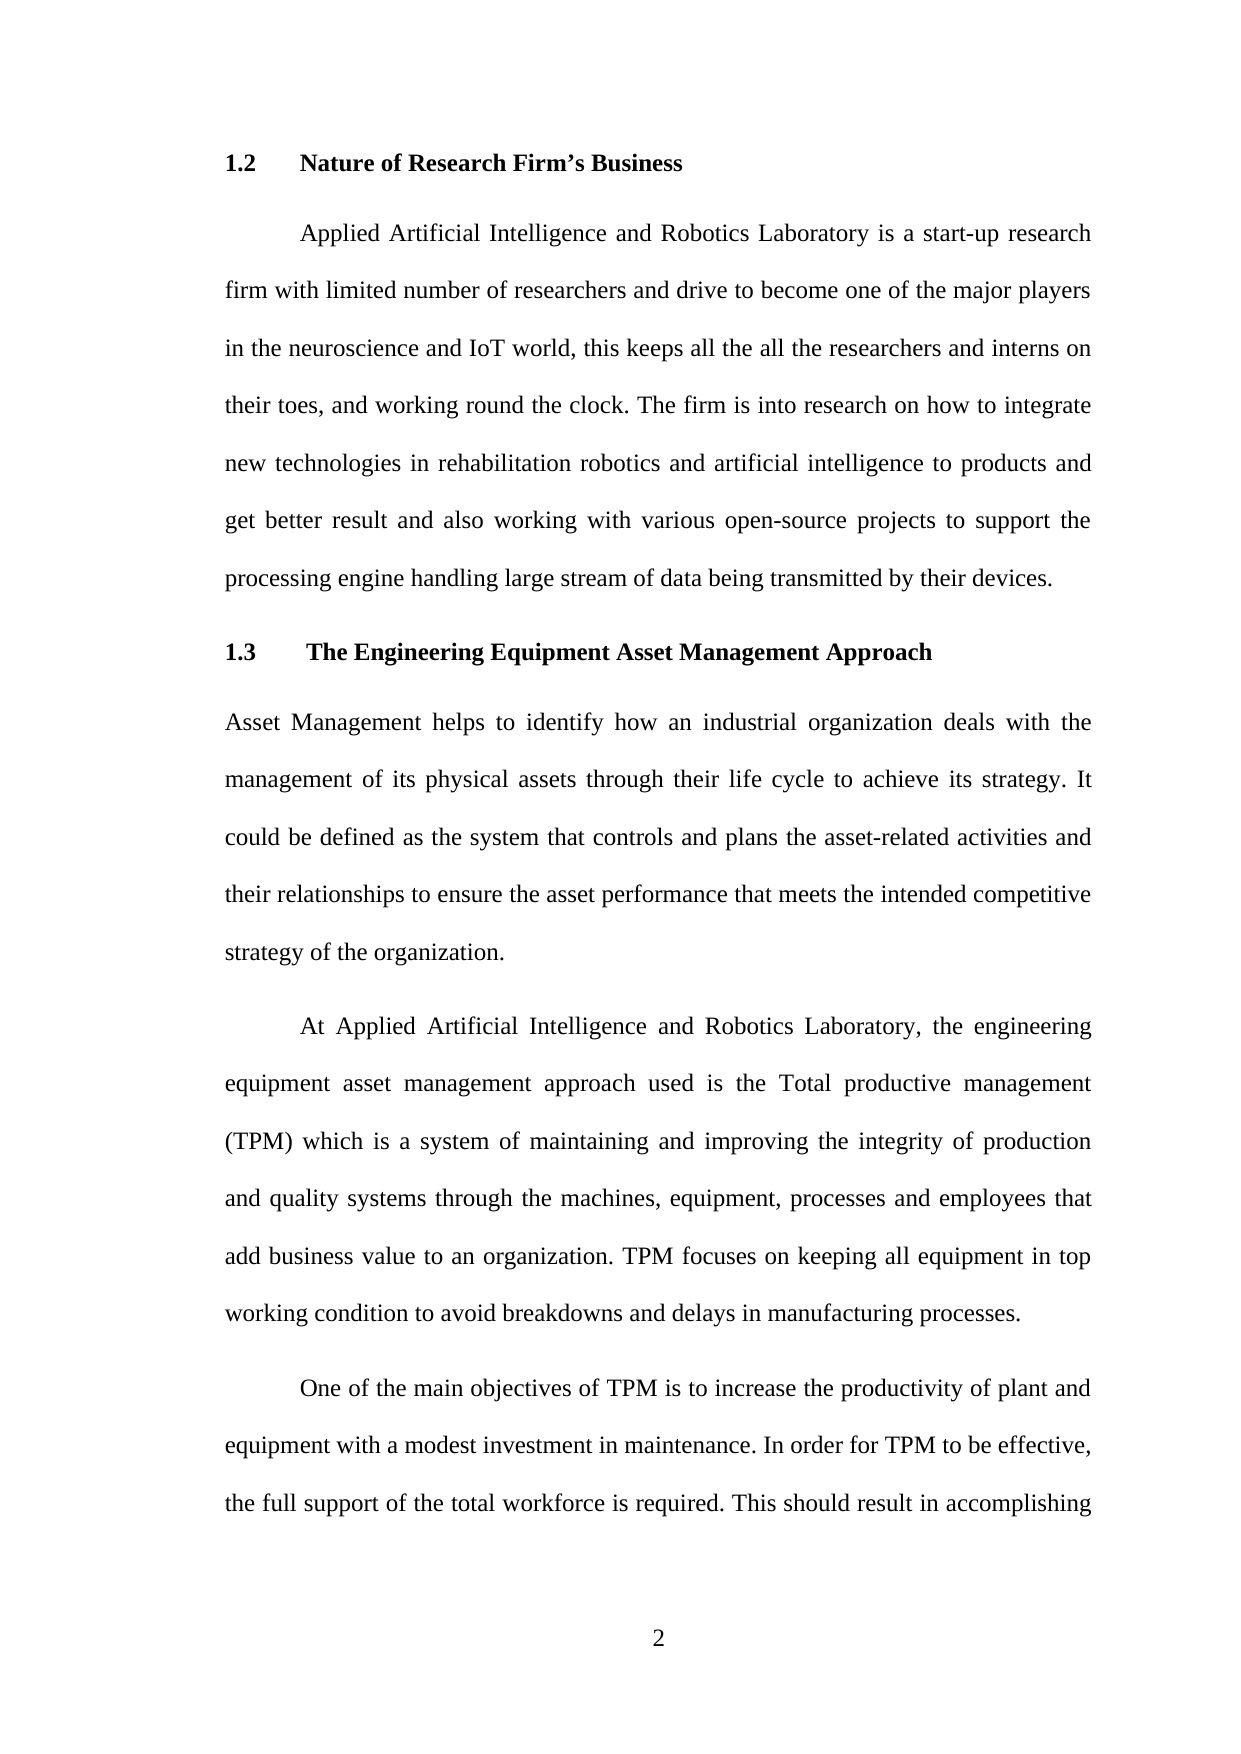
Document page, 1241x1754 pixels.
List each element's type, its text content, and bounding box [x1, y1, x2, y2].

subtitle 1.3 The Engineering Equipment Asset Management Approach [224, 637, 1092, 666]
subtitle 1.2 Nature of Research Firm’s Business [224, 148, 1092, 176]
text At Applied Artificial Intelligence and Robotics Laboratory, the engineering equipment asset management approach used is the Total productive management (TPM) which is a system of maintaining and improving the integrity of production and quality systems through the machines, equipment, processes and employees that add business value to an organization. TPM focuses on keeping all equipment in top working condition to avoid breakdowns and delays in manufacturing processes. [224, 1011, 1092, 1327]
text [224, 1373, 1092, 1516]
text Applied Artificial Intelligence and Robotics Laboratory is a start-up research firm with limited number of researchers and drive to become one of the major players in the neuroscience and IoT world, this keeps all the all the researchers and interns on their toes, and working round the clock. The firm is into research on how to integrate new technologies in rehabilitation robotics and artificial intelligence to products and get better result and also working with various open-source projects to support the processing engine handling large stream of data being transmitted by their devices. [224, 218, 1092, 591]
text Asset Management helps to identify how an industrial organization deals with the management of its physical assets through their life cycle to achieve its strategy. It could be defined as the system that controls and plans the asset-related activities and their relationships to ensure the asset performance that meets the intended competitive strategy of the organization. [224, 707, 1092, 966]
